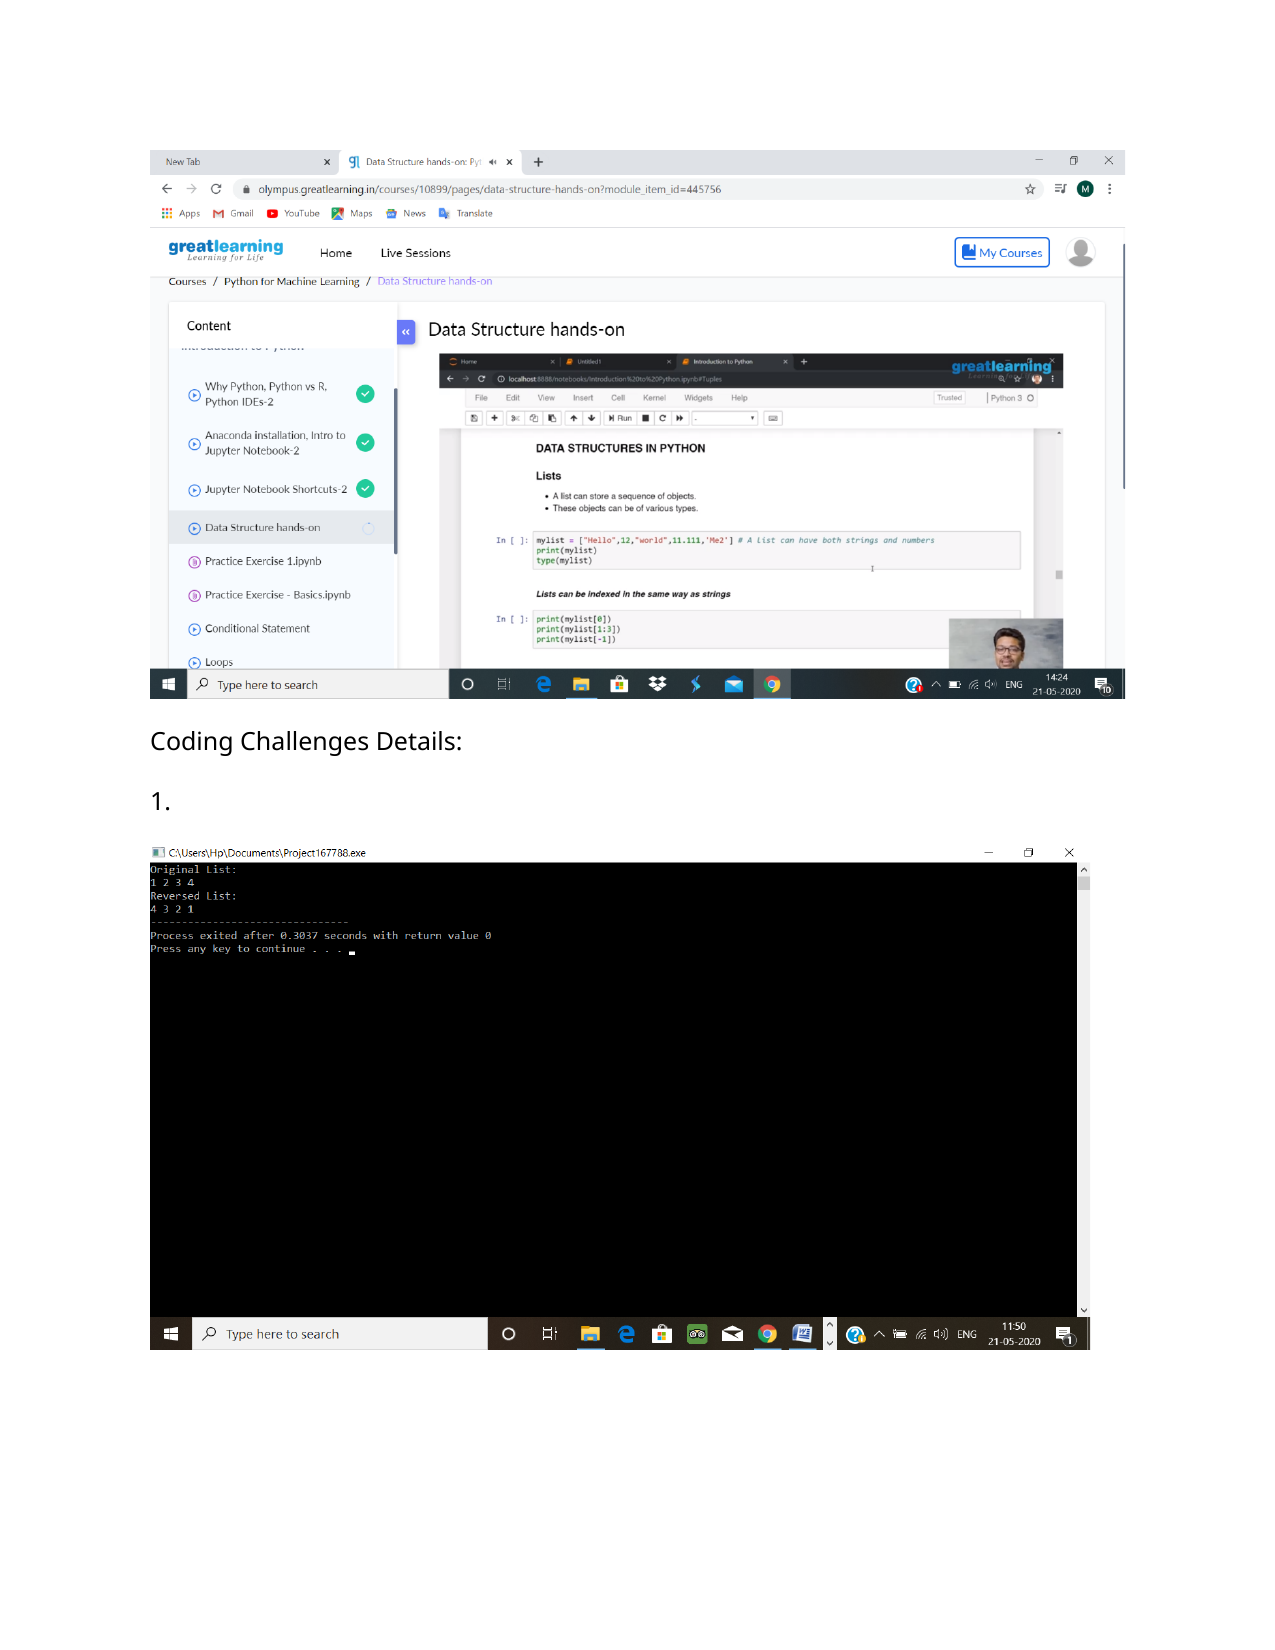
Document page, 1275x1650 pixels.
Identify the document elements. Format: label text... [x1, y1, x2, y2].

text 1. [150, 783, 1125, 817]
picture [150, 150, 1125, 699]
text Coding Challenges Details: [150, 723, 1125, 757]
picture [150, 843, 1091, 1350]
